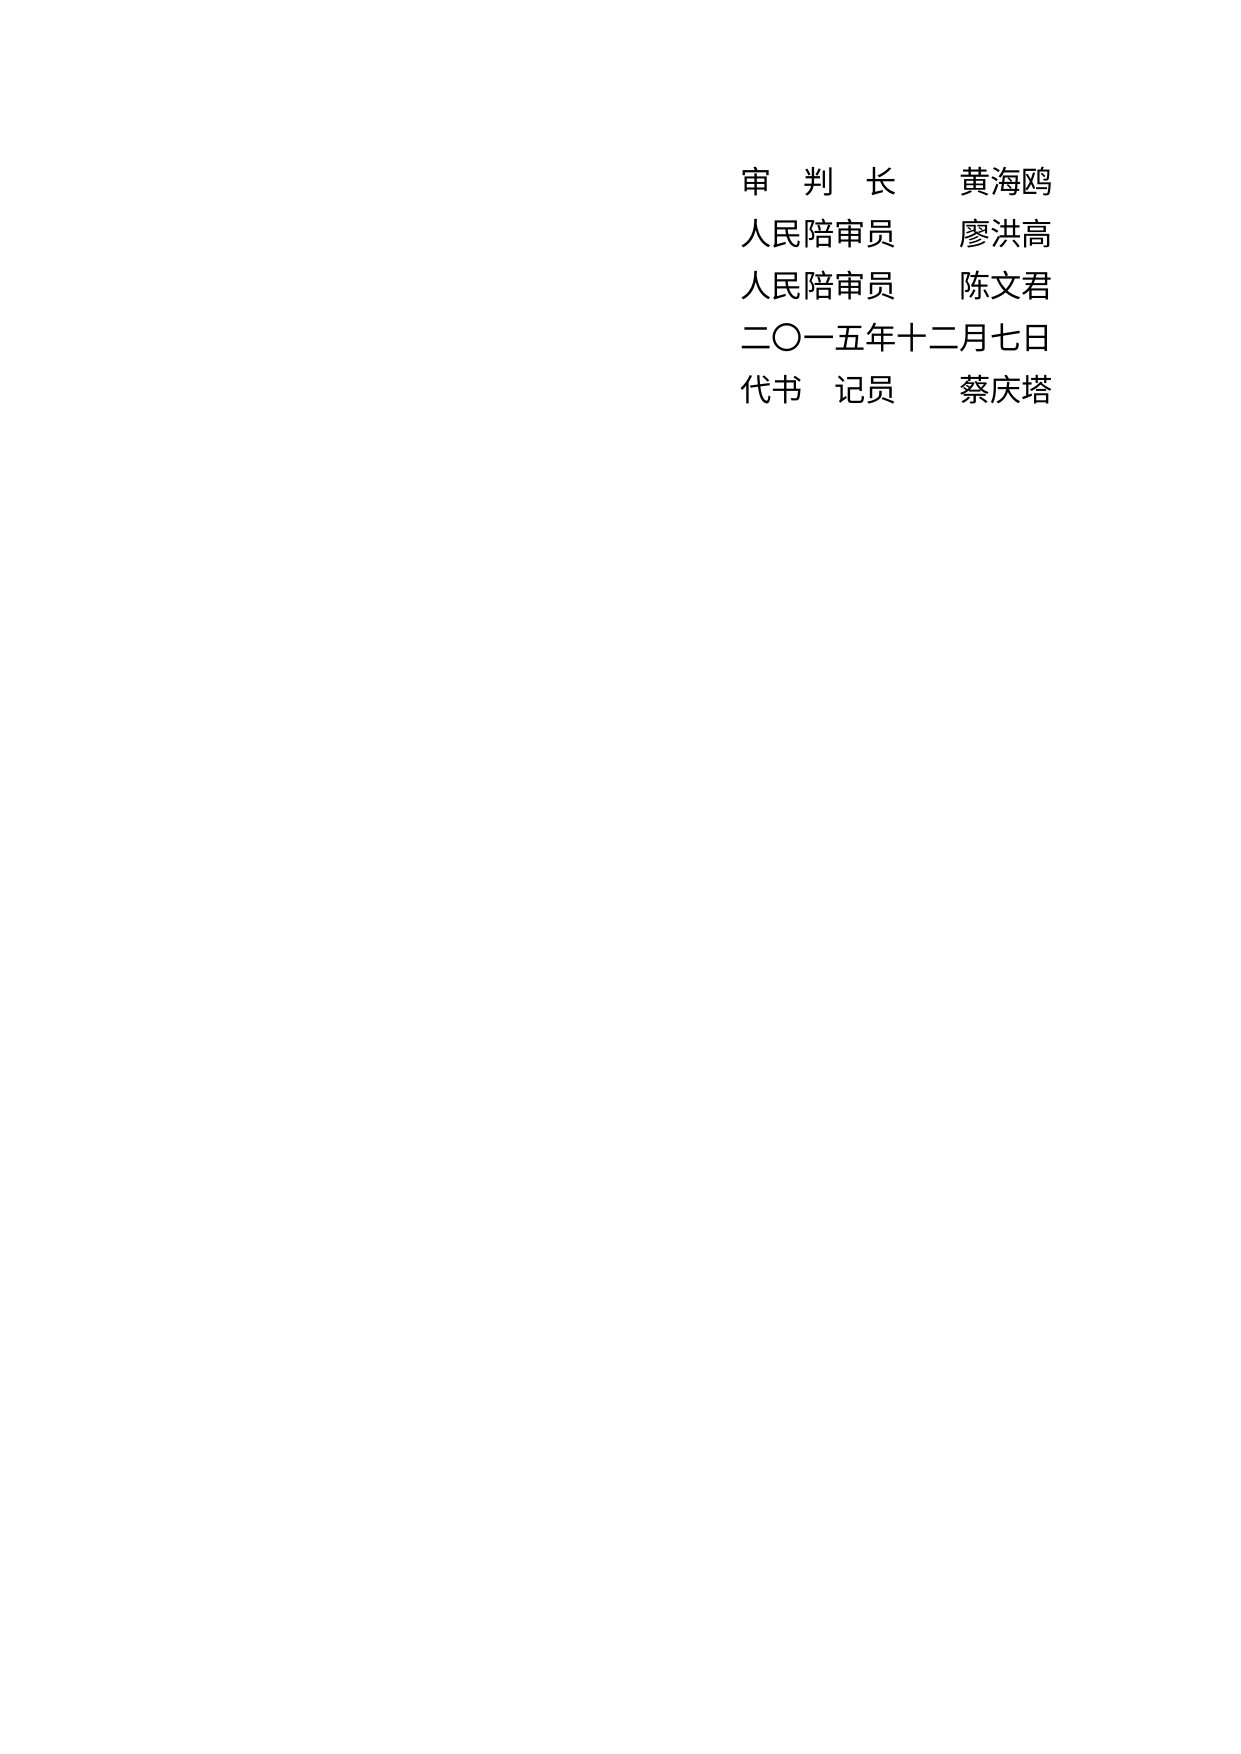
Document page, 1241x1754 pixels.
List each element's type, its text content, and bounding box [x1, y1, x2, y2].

text 人民陪审员 陈文君 [187, 254, 1053, 306]
text 代书 记员 蔡庆塔 [187, 358, 1053, 410]
text 人民陪审员 廖洪高 [187, 202, 1053, 254]
text 二〇一五年十二月七日 [187, 306, 1053, 358]
text 审 判 长 黄海鸥 [187, 150, 1053, 202]
